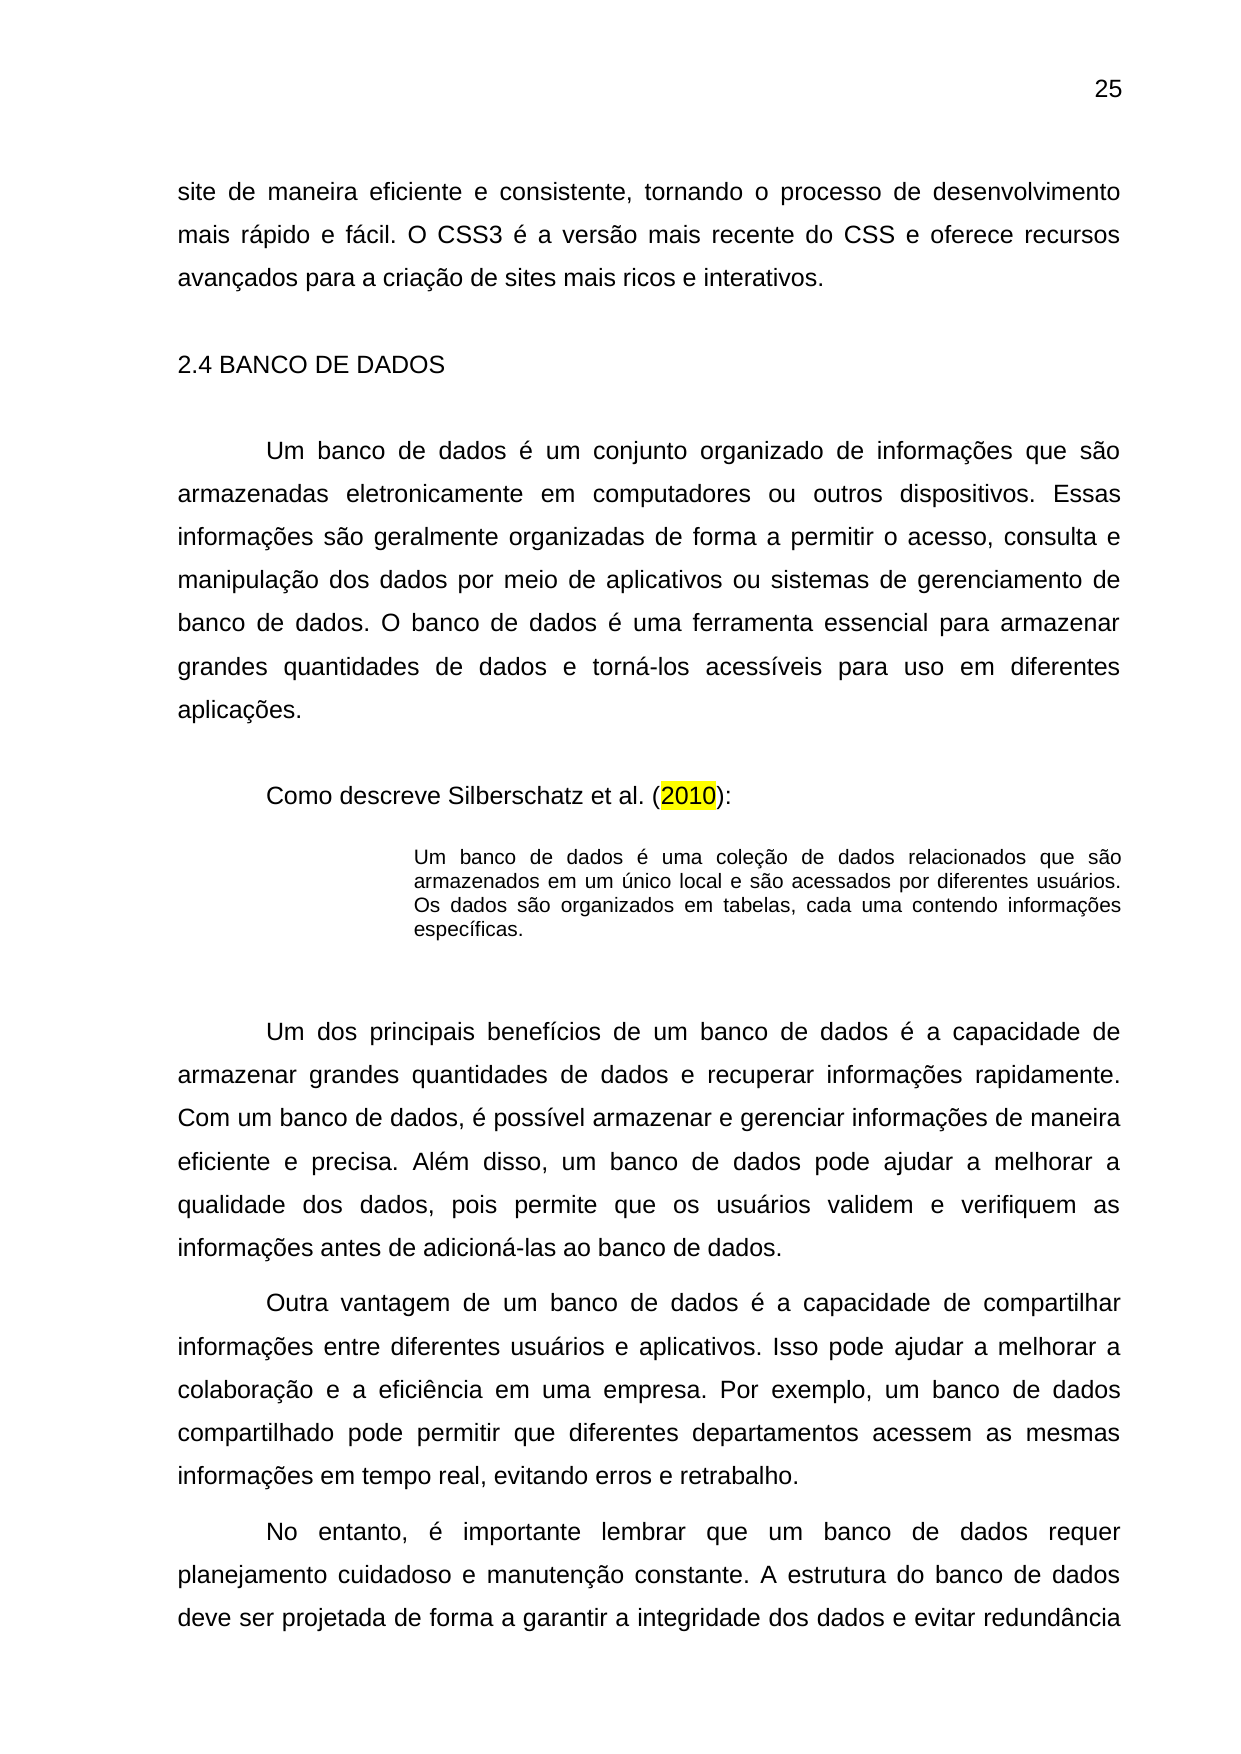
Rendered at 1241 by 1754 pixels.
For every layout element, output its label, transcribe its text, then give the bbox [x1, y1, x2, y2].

text Como descreve Silberschatz et al. (2010): [177, 781, 661, 810]
text Um banco de dados é uma coleção de dados relacionados que são armazenados em um único local e são acessados por diferentes usuários. Os dados são organizados em tabelas, cada uma contendo informações específicas. [413, 845, 1122, 941]
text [177, 177, 1122, 292]
text Um banco de dados é um conjunto organizado de informações que são armazenadas eletronicamente em computadores ou outros dispositivos. Essas informações são geralmente organizadas de forma a permitir o acesso, consulta e manipulação dos dados por meio de aplicativos ou sistemas de gerenciamento de banco de dados. O banco de dados é uma ferramenta essencial para armazenar grandes quantidades de dados e torná-los acessíveis para uso em diferentes aplicações. [177, 436, 1122, 723]
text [177, 1517, 1122, 1632]
subtitle 2.4 BANCO DE DADOS [177, 350, 1122, 378]
text Um dos principais benefícios de um banco de dados é a capacidade de armazenar grandes quantidades de dados e recuperar informações rapidamente. Com um banco de dados, é possível armazenar e gerenciar informações de maneira eficiente e precisa. Além disso, um banco de dados pode ajudar a melhorar a qualidade dos dados, pois permite que os usuários validem e verifiquem as informações antes de adicioná-las ao banco de dados. [177, 1017, 1122, 1262]
text Como descreve Silberschatz et al. (2010): [716, 781, 1122, 810]
text Outra vantagem de um banco de dados é a capacidade de compartilhar informações entre diferentes usuários e aplicativos. Isso pode ajudar a melhorar a colaboração e a eficiência em uma empresa. Por exemplo, um banco de dados compartilhado pode permitir que diferentes departamentos acessem as mesmas informações em tempo real, evitando erros e retrabalho. [177, 1288, 1122, 1490]
